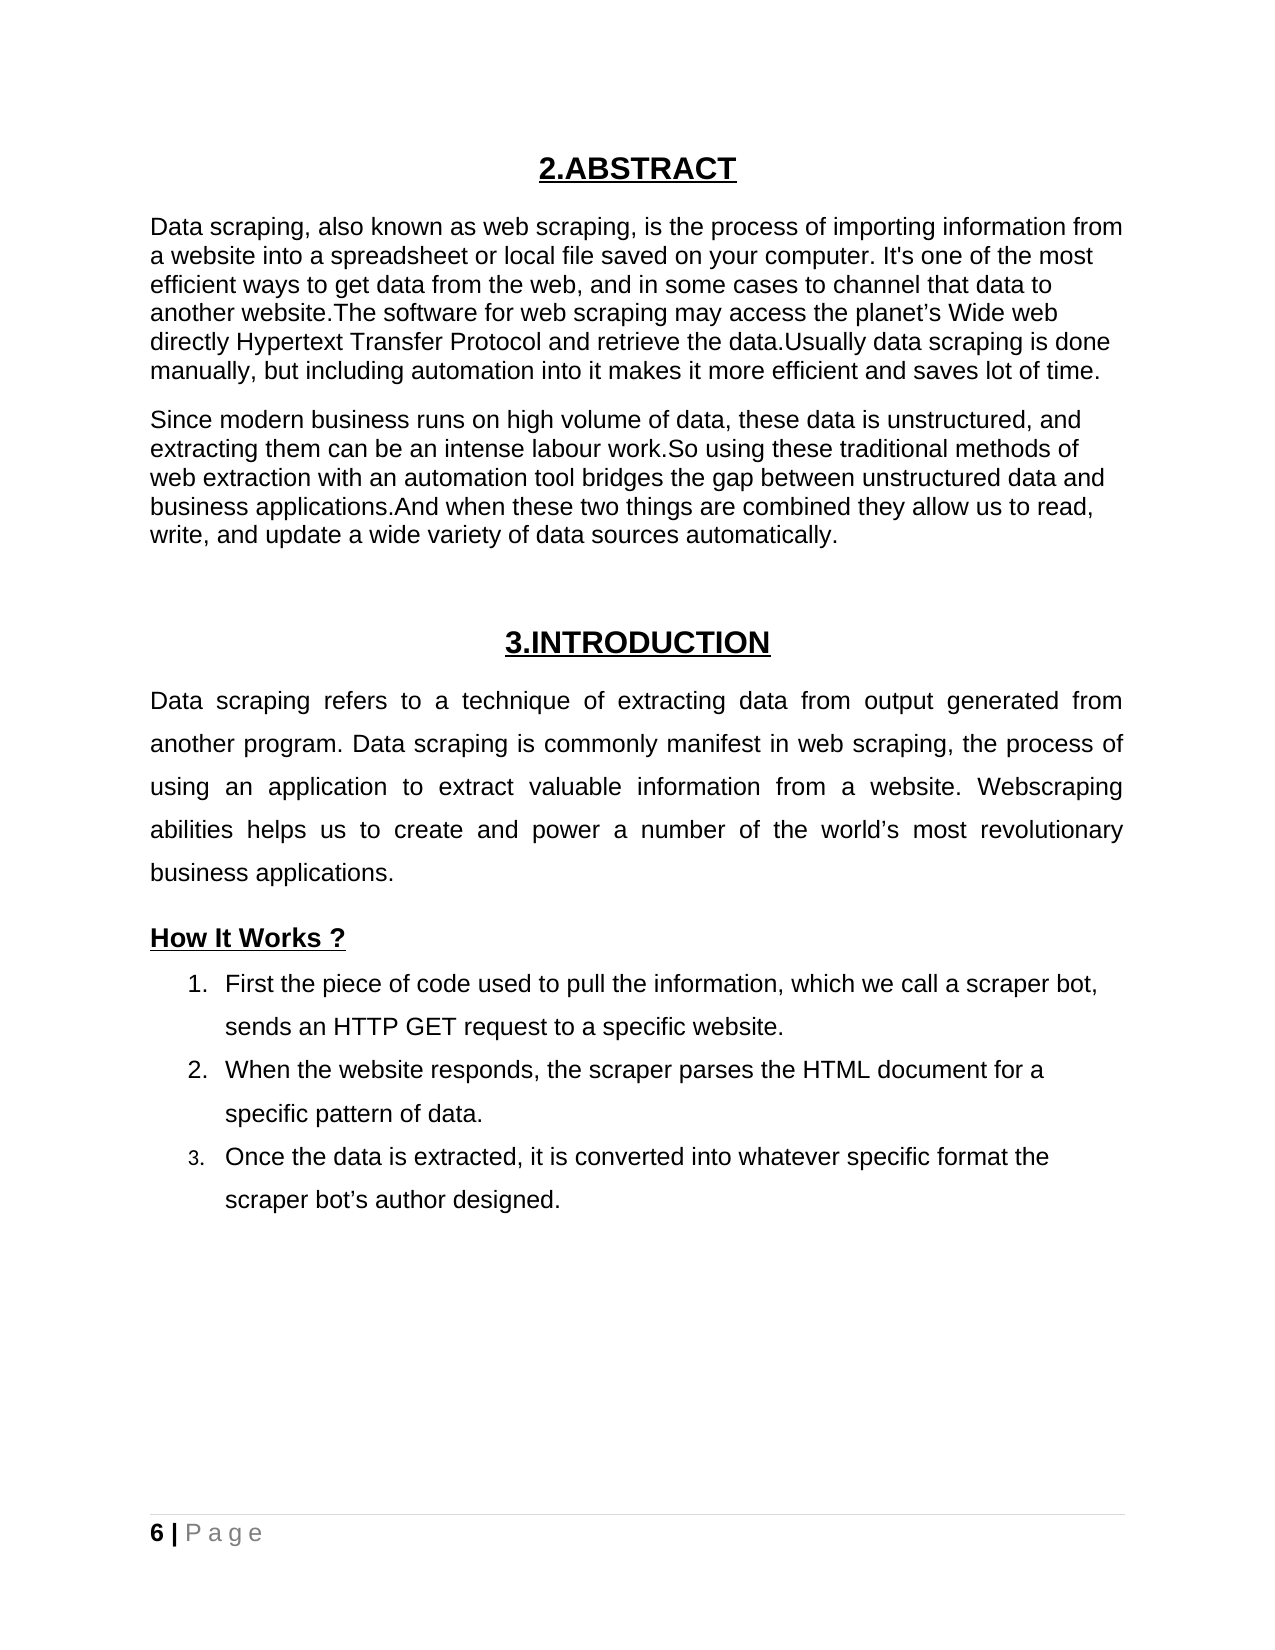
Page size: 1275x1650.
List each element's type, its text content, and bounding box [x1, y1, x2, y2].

text Since modern business runs on high volume of data, these data is unstructured, and extracting them can be an intense labour work.So using these traditional methods of web extraction with an automation tool bridges the gap between unstructured data and business applications.And when these two things are combined they allow us to read, write, and update a wide variety of data sources automatically. [150, 405, 1125, 549]
subtitle How It Works ? [150, 922, 1125, 954]
text 3.INTRODUCTION [150, 624, 1125, 660]
list When the website responds, the scraper parses the HTML document for a specific pattern of data. [187, 1056, 1125, 1127]
list First the piece of code used to pull the information, which we call a scraper bot, sends an HTTP GET request to a specific website. [187, 969, 1125, 1041]
text 2.ABSTRACT [150, 150, 1125, 186]
text Data scraping refers to a technique of extracting data from output generated from another program. Data scraping is commonly manifest in web scraping, the process of using an application to extract valuable information from a website. Webscraping abilities helps us to create and power a number of the world’s most revolutionary business applications. [150, 686, 1125, 887]
list Once the data is extracted, it is converted into whatever specific format the scraper bot’s author designed. [187, 1142, 1125, 1214]
text Data scraping, also known as web scraping, is the process of importing information from a website into a spreadsheet or local file saved on your computer. It's one of the most efficient ways to get data from the web, and in some cases to channel that data to another website.The software for web scraping may access the planet’s Wide web directly Hypertext Transfer Protocol and retrieve the data.Usually data scraping is done manually, but including automation into it makes it more efficient and saves lot of time. [150, 212, 1125, 384]
